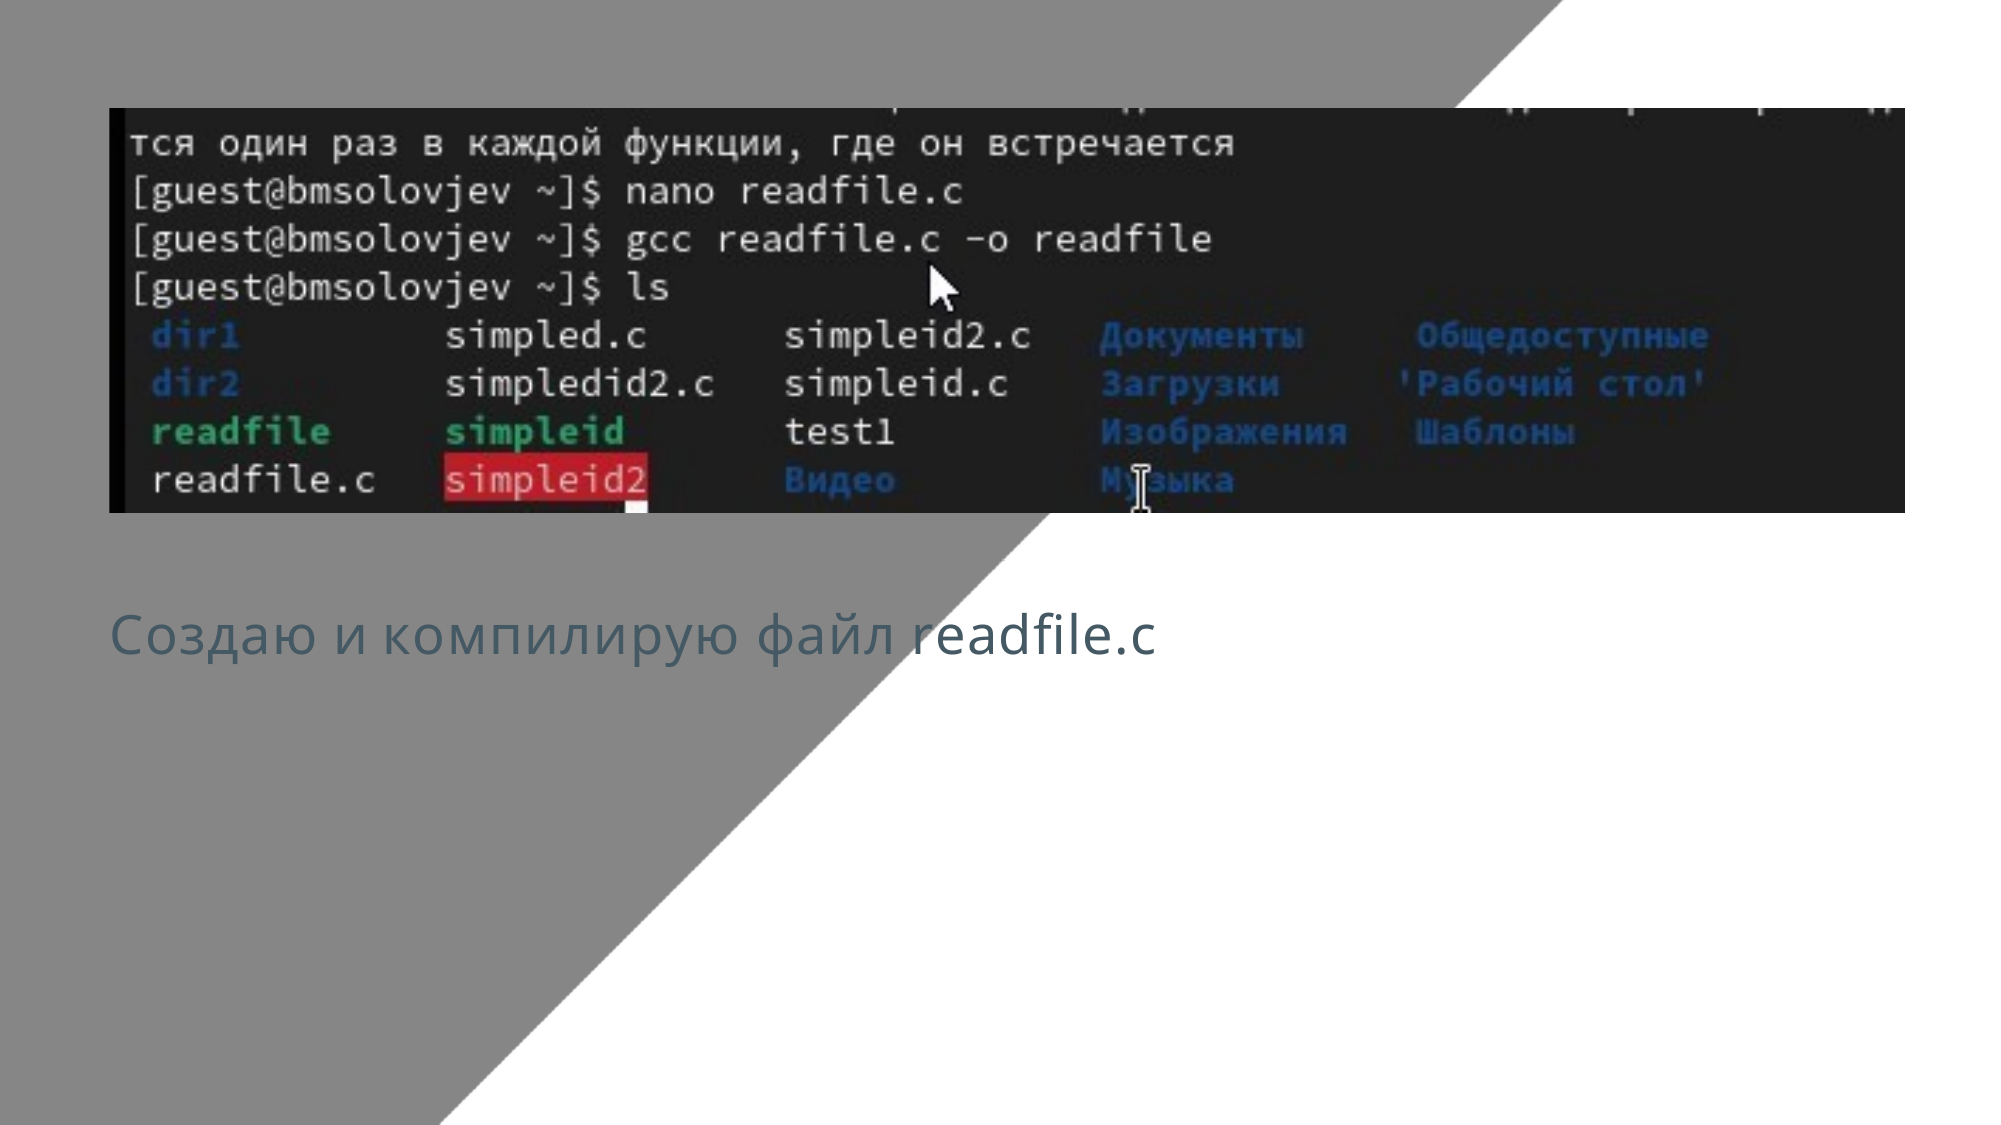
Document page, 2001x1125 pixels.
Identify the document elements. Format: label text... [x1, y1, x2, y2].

text Создаю и компилирую файл readfile.c [109, 596, 2000, 670]
picture [0, 0, 2001, 1125]
